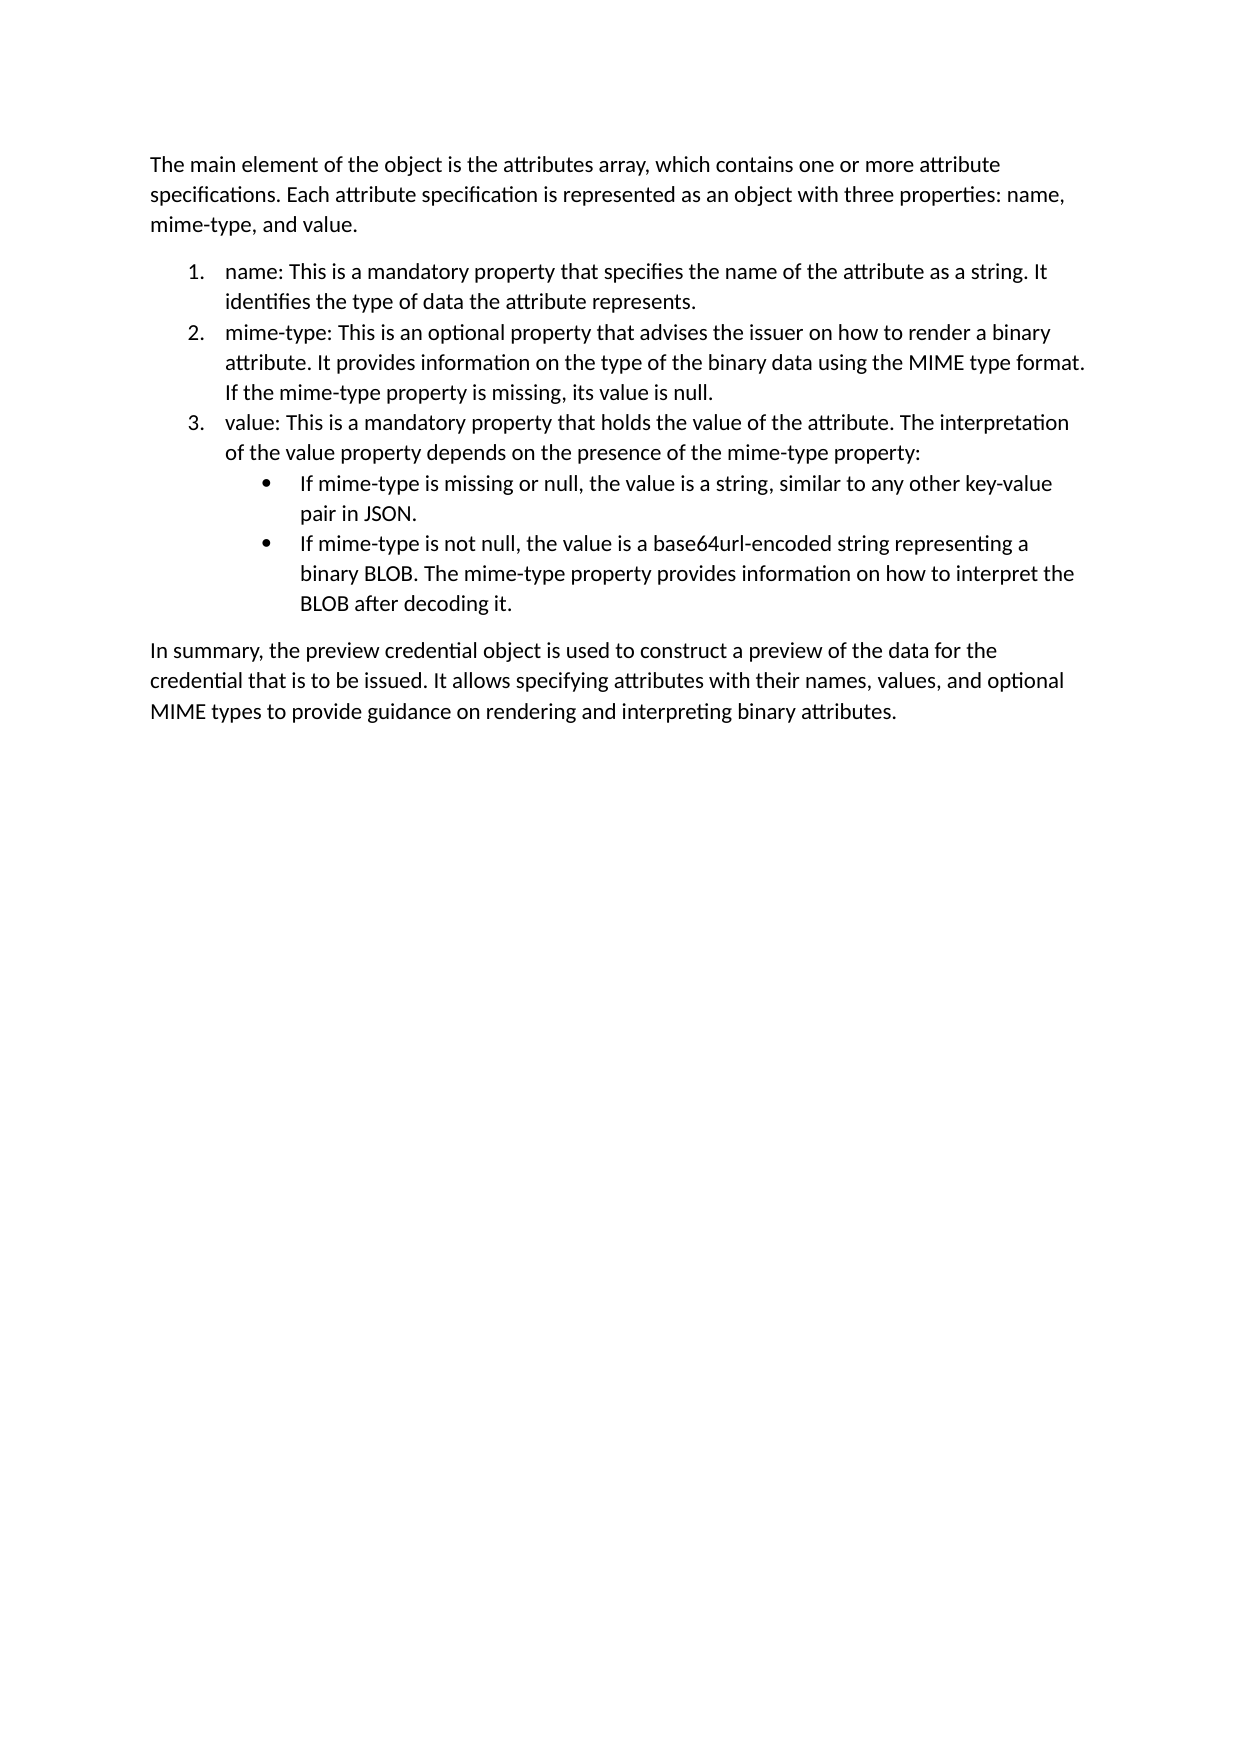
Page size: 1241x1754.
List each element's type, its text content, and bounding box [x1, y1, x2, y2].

text In summary, the preview credential object is used to construct a preview of the data for the credential that is to be issued. It allows specifying attributes with their names, values, and optional MIME types to provide guidance on rendering and interpreting binary attributes. [150, 636, 1090, 725]
list mime-type: This is an optional property that advises the issuer on how to render a binary attribute. It provides information on the type of the binary data using the MIME type format. If the mime-type property is missing, its value is null. [187, 318, 1090, 406]
text The main element of the object is the attributes array, which contains one or more attribute specifications. Each attribute specification is represented as an object with three properties: name, mime-type, and value. [150, 150, 1090, 238]
list If mime-type is missing or null, the value is a string, similar to any other key-value pair in JSON. [262, 469, 1090, 527]
list name: This is a mandatory property that specifies the name of the attribute as a string. It identifies the type of data the attribute represents. [187, 257, 1090, 316]
list value: This is a mandatory property that holds the value of the attribute. The interpretation of the value property depends on the presence of the mime-type property: [187, 408, 1090, 467]
list If mime-type is not null, the value is a base64url-encoded string representing a binary BLOB. The mime-type property provides information on how to interpret the BLOB after decoding it. [262, 529, 1090, 618]
